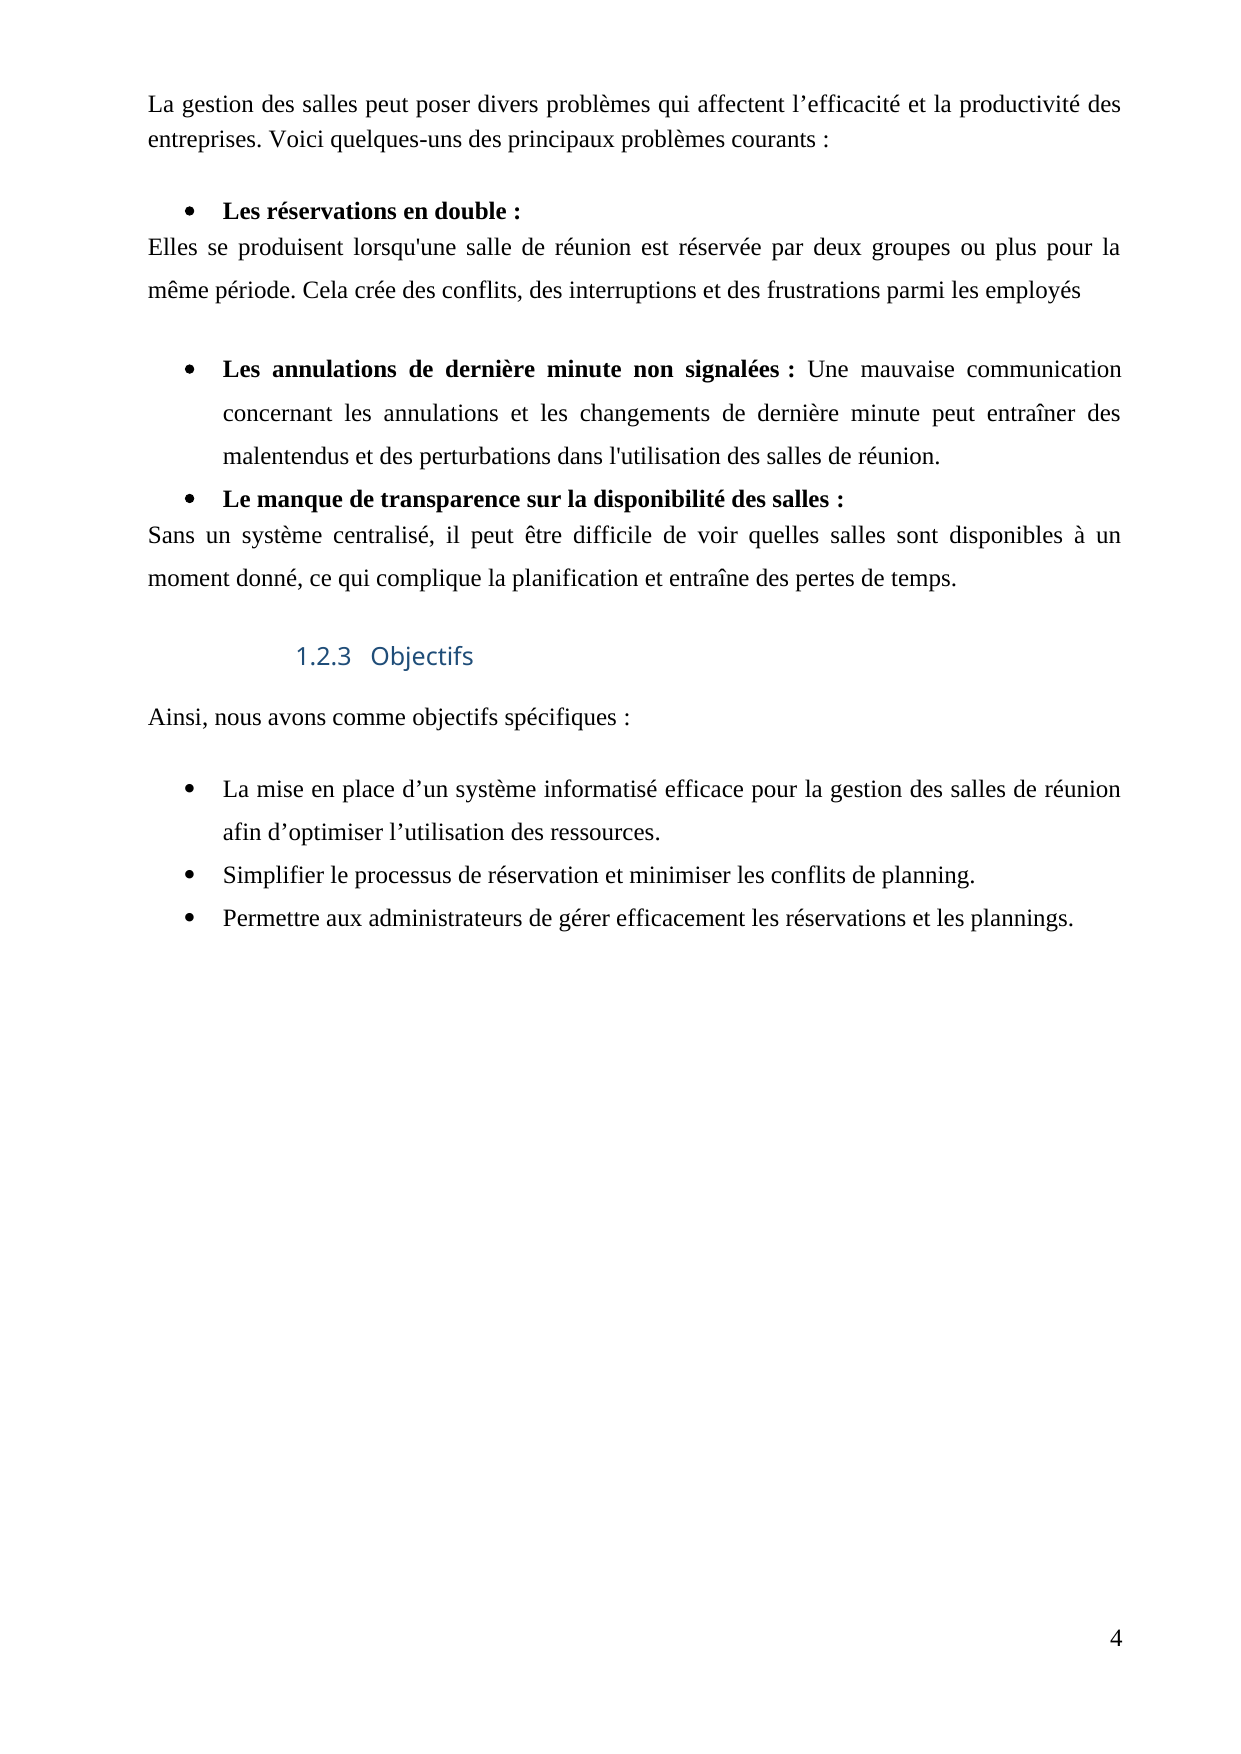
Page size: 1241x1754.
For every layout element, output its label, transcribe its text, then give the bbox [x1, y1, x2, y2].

list La mise en place d’un système informatisé efficace pour la gestion des salles de réunion afin d’optimiser l’utilisation des ressources. [185, 774, 1122, 846]
list Le manque de transparence sur la disponibilité des salles : [185, 484, 1122, 513]
list Les réservations en double : [185, 196, 1122, 225]
text La gestion des salles peut poser divers problèmes qui affectent l’efficacité et la productivité des entreprises. Voici quelques-uns des principaux problèmes courants : [148, 89, 1122, 153]
subtitle Objectifs [295, 639, 1122, 673]
list Permettre aux administrateurs de gérer efficacement les réservations et les plannings. [185, 903, 1122, 932]
text Sans un système centralisé, il peut être difficile de voir quelles salles sont disponibles à un moment donné, ce qui complique la planification et entraîne des pertes de temps. [148, 520, 1122, 592]
list Les annulations de dernière minute non signalées : Une mauvaise communication concernant les annulations et les changements de dernière minute peut entraîner des malentendus et des perturbations dans l'utilisation des salles de réunion. [185, 354, 1122, 469]
text Elles se produisent lorsqu'une salle de réunion est réservée par deux groupes ou plus pour la même période. Cela crée des conflits, des interruptions et des frustrations parmi les employés [148, 232, 1122, 304]
text Ainsi, nous avons comme objectifs spécifiques : [148, 702, 1122, 731]
list Simplifier le processus de réservation et minimiser les conflits de planning. [185, 860, 1122, 889]
